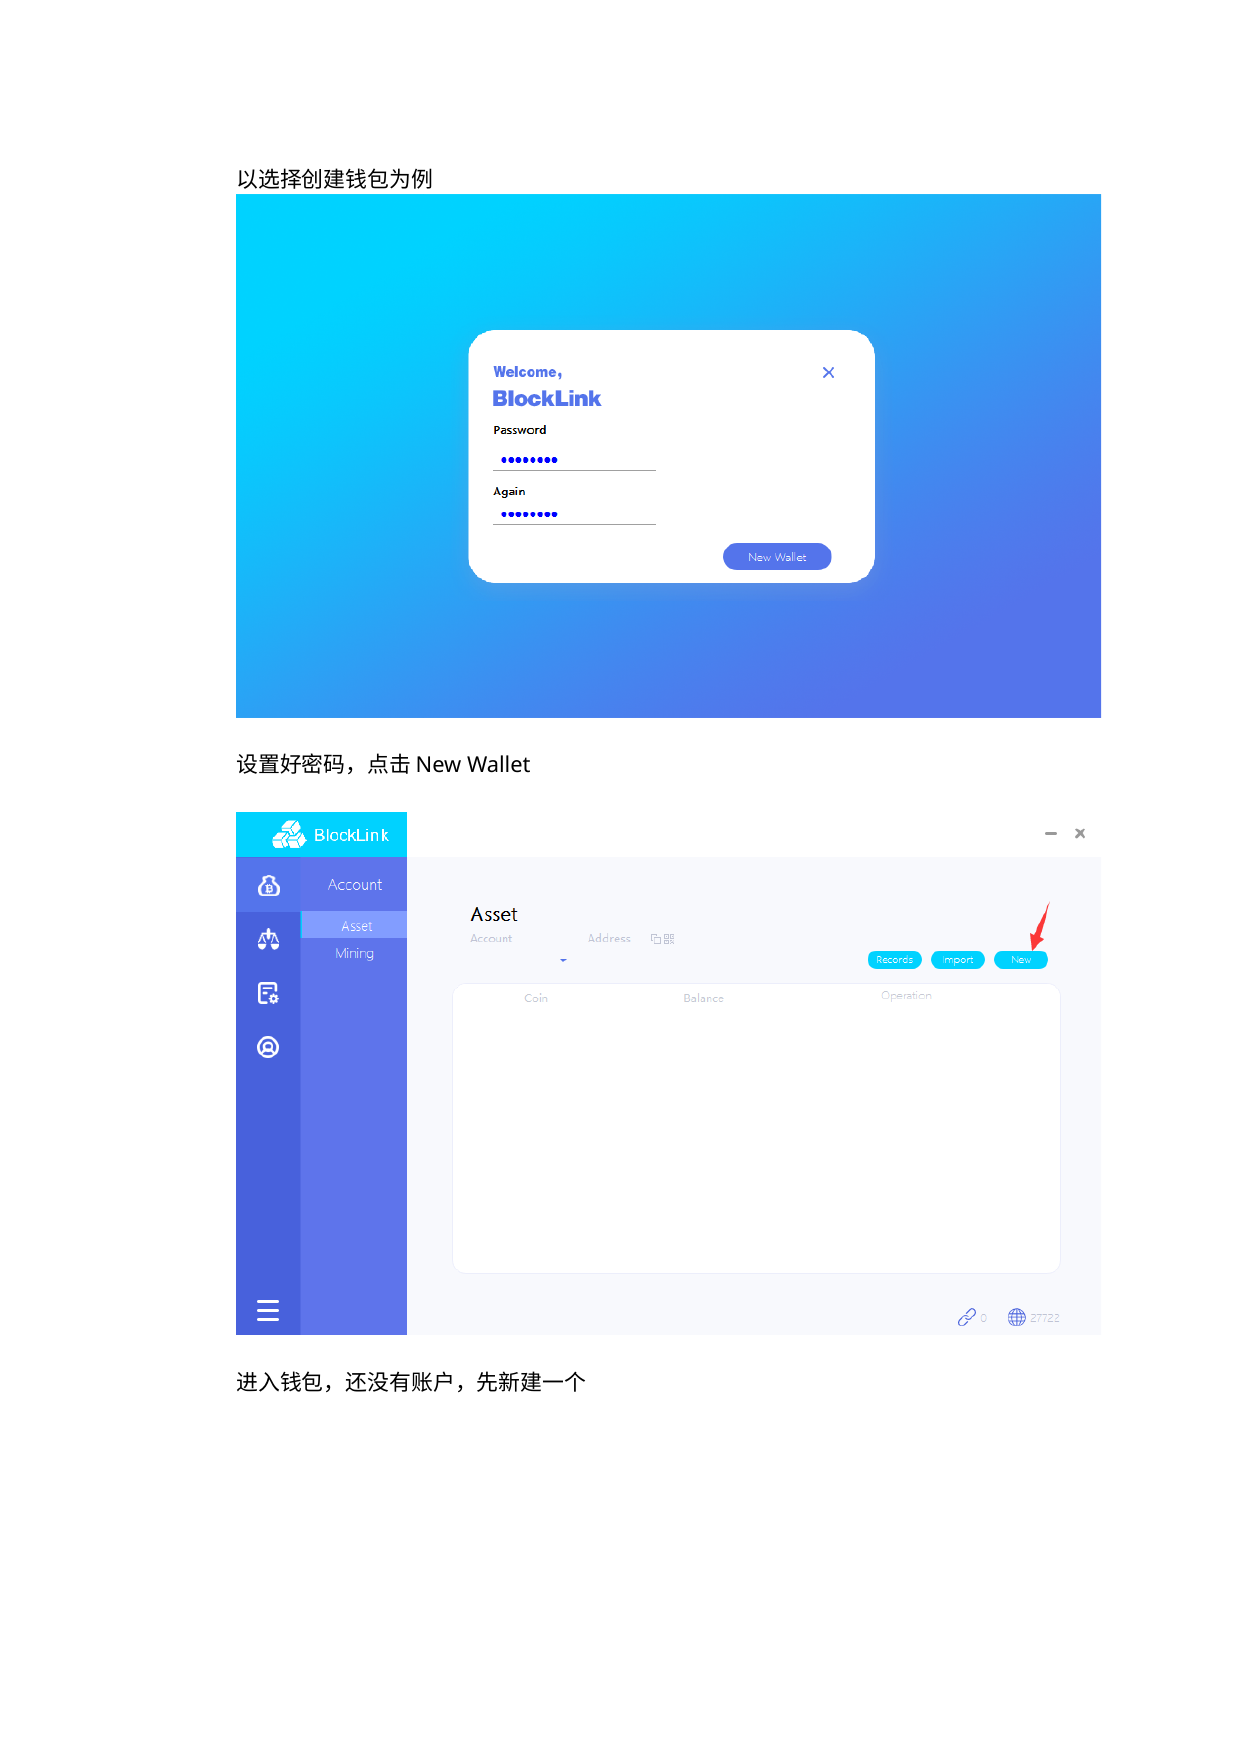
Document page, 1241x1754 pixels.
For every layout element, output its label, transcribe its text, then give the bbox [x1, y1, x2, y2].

picture [236, 812, 1102, 1335]
list 以选择创建钱包为例 [236, 162, 1053, 194]
list 进入钱包，还没有账户，先新建一个 [236, 1364, 1053, 1397]
picture [236, 194, 1102, 718]
picture [236, 194, 544, 373]
list 设置好密码，点击New Wallet [236, 747, 1053, 779]
